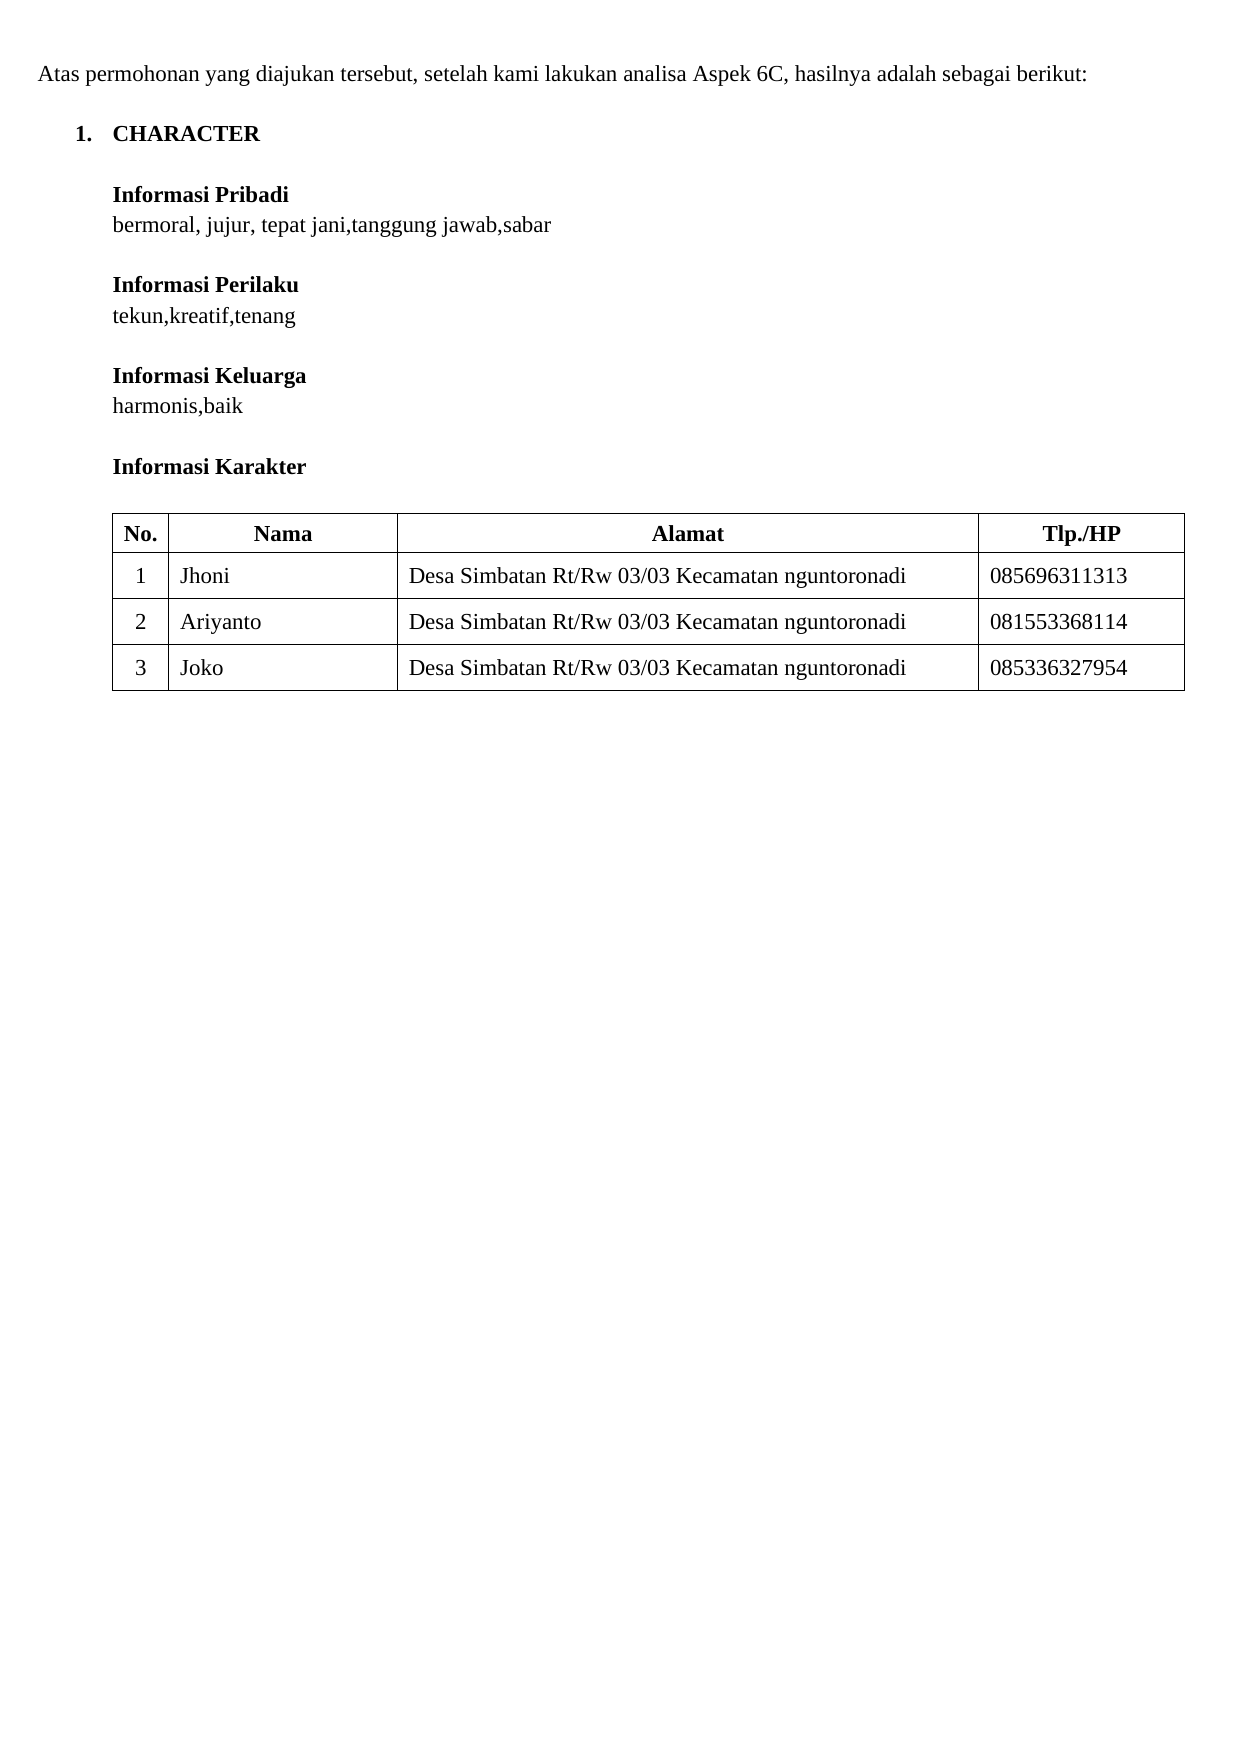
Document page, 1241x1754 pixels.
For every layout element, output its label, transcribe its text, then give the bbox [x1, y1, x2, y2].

text bermoral, jujur, tepat jani,tanggung jawab,sabar [112, 211, 1212, 237]
table_cell 085336327954 [979, 645, 1184, 690]
table_cell 2 [113, 599, 168, 643]
table_header Tlp./HP [979, 514, 1184, 552]
table_cell Joko [169, 645, 397, 690]
table_cell 081553368114 [979, 599, 1184, 643]
table_cell Jhoni [169, 553, 397, 598]
text Informasi Perilaku [112, 271, 1212, 298]
table_cell Desa Simbatan Rt/Rw 03/03 Kecamatan nguntoronadi [398, 645, 978, 690]
table_header Nama [169, 514, 397, 552]
table_cell 085696311313 [979, 553, 1184, 598]
table_header No. [113, 514, 168, 552]
table_cell 1 [113, 553, 168, 598]
text harmonis,baik [112, 392, 1212, 419]
text Atas permohonan yang diajukan tersebut, setelah kami lakukan analisa Aspek 6C, hasilnya adalah sebagai berikut: [37, 60, 1212, 86]
table_cell 3 [113, 645, 168, 690]
text Informasi Pribadi [112, 181, 1212, 207]
text Informasi Keluarga [112, 362, 1212, 388]
table_cell Desa Simbatan Rt/Rw 03/03 Kecamatan nguntoronadi [398, 553, 978, 598]
table_cell Ariyanto [169, 599, 397, 643]
text tekun,kreatif,tenang [112, 302, 1212, 328]
text Informasi Karakter [112, 453, 1212, 479]
table_header Alamat [398, 514, 978, 552]
table_cell Desa Simbatan Rt/Rw 03/03 Kecamatan nguntoronadi [398, 599, 978, 643]
list CHARACTER [75, 120, 1212, 147]
